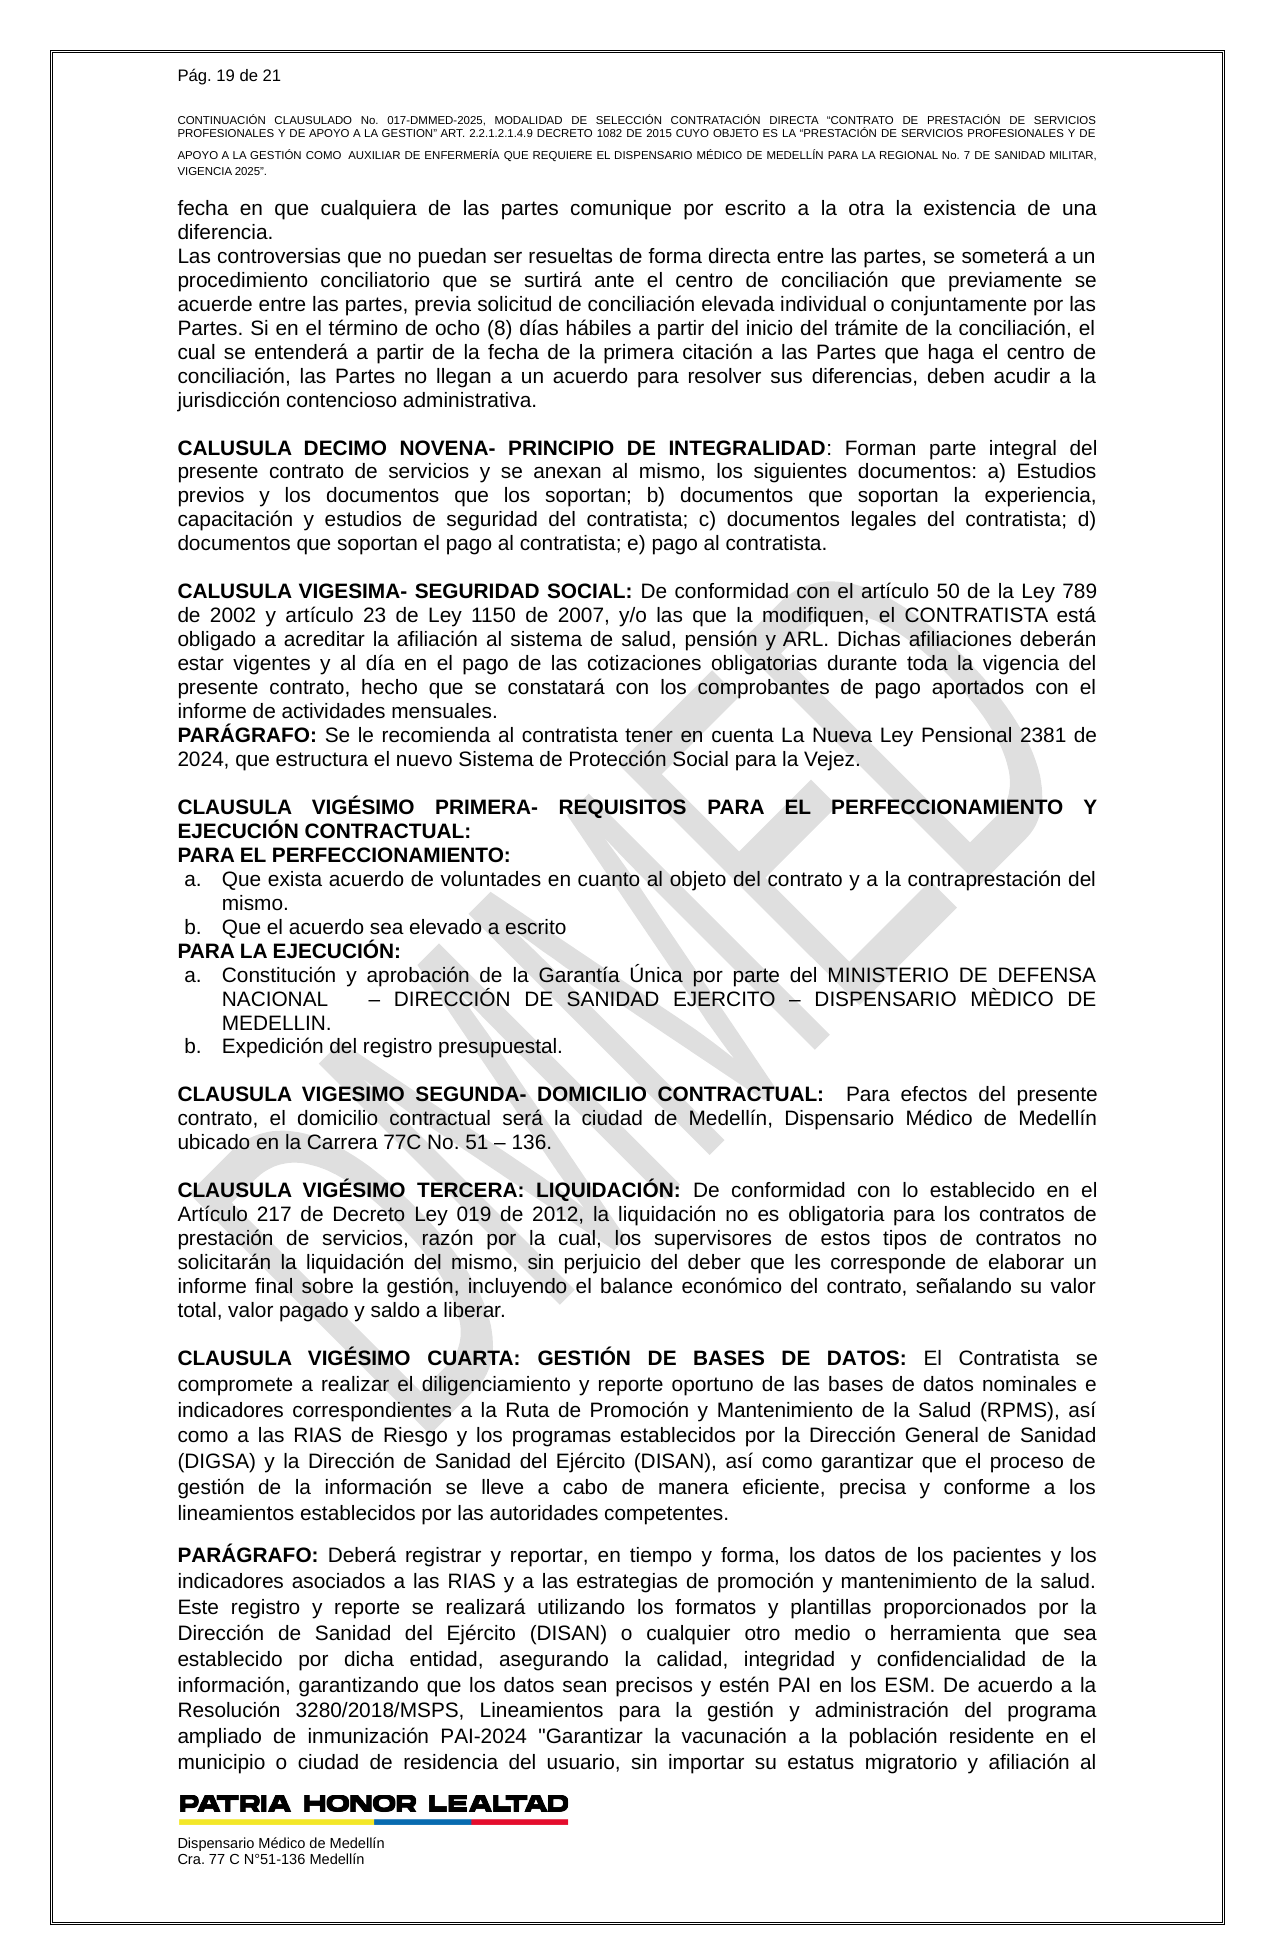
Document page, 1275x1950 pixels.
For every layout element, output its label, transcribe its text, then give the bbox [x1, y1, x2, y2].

text Las controversias que no puedan ser resueltas de forma directa entre las partes, se someterá a un procedimiento conciliatorio que se surtirá ante el centro de conciliación que previamente se acuerde entre las partes, previa solicitud de conciliación elevada individual o conjuntamente por las Partes. Si en el término de ocho (8) días hábiles a partir del inicio del trámite de la conciliación, el cual se entenderá a partir de la fecha de la primera citación a las Partes que haga el centro de conciliación, las Partes no llegan a un acuerdo para resolver sus diferencias, deben acudir a la jurisdicción contencioso administrativa. [177, 244, 1098, 411]
text CALUSULA VIGESIMA- SEGURIDAD SOCIAL: De conformidad con el artículo 50 de la Ley 789 de 2002 y artículo 23 de Ley 1150 de 2007, y/o las que la modifiquen, el CONTRATISTA está obligado a acreditar la afiliación al sistema de salud, pensión y ARL. Dichas afiliaciones deberán estar vigentes y al día en el pago de las cotizaciones obligatorias durante toda la vigencia del presente contrato, hecho que se constatará con los comprobantes de pago aportados con el informe de actividades mensuales. [177, 579, 1098, 723]
text CALUSULA DECIMO NOVENA- PRINCIPIO DE INTEGRALIDAD: Forman parte integral del presente contrato de servicios y se anexan al mismo, los siguientes documentos: a) Estudios previos y los documentos que los soportan; b) documentos que soportan la experiencia, capacitación y estudios de seguridad del contratista; c) documentos legales del contratista; d) documentos que soportan el pago al contratista; e) pago al contratista. [177, 435, 1098, 555]
list Que exista acuerdo de voluntades en cuanto al objeto del contrato y a la contraprestación del mismo. [184, 867, 1098, 914]
text CLAUSULA VIGÉSIMO PRIMERA- REQUISITOS PARA EL PERFECCIONAMIENTO Y EJECUCIÓN CONTRACTUAL: [177, 795, 1098, 843]
text PARA LA EJECUCIÓN: [177, 938, 1098, 962]
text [177, 1543, 1098, 1774]
text PARÁGRAFO: Se le recomienda al contratista tener en cuenta La Nueva Ley Pensional 2381 de 2024, que estructura el nuevo Sistema de Protección Social para la Vejez. [177, 723, 1098, 771]
list Constitución y aprobación de la Garantía Única por parte del MINISTERIO DE DEFENSA NACIONAL – DIRECCIÓN DE SANIDAD EJERCITO – DISPENSARIO MÈDICO DE MEDELLIN. [184, 962, 1098, 1034]
text PARA EL PERFECCIONAMIENTO: [177, 843, 1098, 867]
text CLAUSULA VIGESIMO SEGUNDA- DOMICILIO CONTRACTUAL: Para efectos del presente contrato, el domicilio contractual será la ciudad de Medellín, Dispensario Médico de Medellín ubicado en la Carrera 77C No. 51 – 136. [177, 1082, 1098, 1154]
picture [179, 1795, 569, 1825]
list Expedición del registro presupuestal. [184, 1034, 1098, 1058]
list Que el acuerdo sea elevado a escrito [184, 914, 1098, 938]
text CLAUSULA VIGÉSIMO TERCERA: LIQUIDACIÓN: De conformidad con lo establecido en el Artículo 217 de Decreto Ley 019 de 2012, la liquidación no es obligatoria para los contratos de prestación de servicios, razón por la cual, los supervisores de estos tipos de contratos no solicitarán la liquidación del mismo, sin perjuicio del deber que les corresponde de elaborar un informe final sobre la gestión, incluyendo el balance económico del contrato, señalando su valor total, valor pagado y saldo a liberar. [177, 1178, 1098, 1322]
text CLAUSULA VIGÉSIMO CUARTA: GESTIÓN DE BASES DE DATOS: El Contratista se compromete a realizar el diligenciamiento y reporte oportuno de las bases de datos nominales e indicadores correspondientes a la Ruta de Promoción y Mantenimiento de la Salud (RPMS), así como a las RIAS de Riesgo y los programas establecidos por la Dirección General de Sanidad (DIGSA) y la Dirección de Sanidad del Ejército (DISAN), así como garantizar que el proceso de gestión de la información se lleve a cabo de manera eficiente, precisa y conforme a los lineamientos establecidos por las autoridades competentes. [177, 1346, 1098, 1525]
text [177, 196, 1098, 244]
